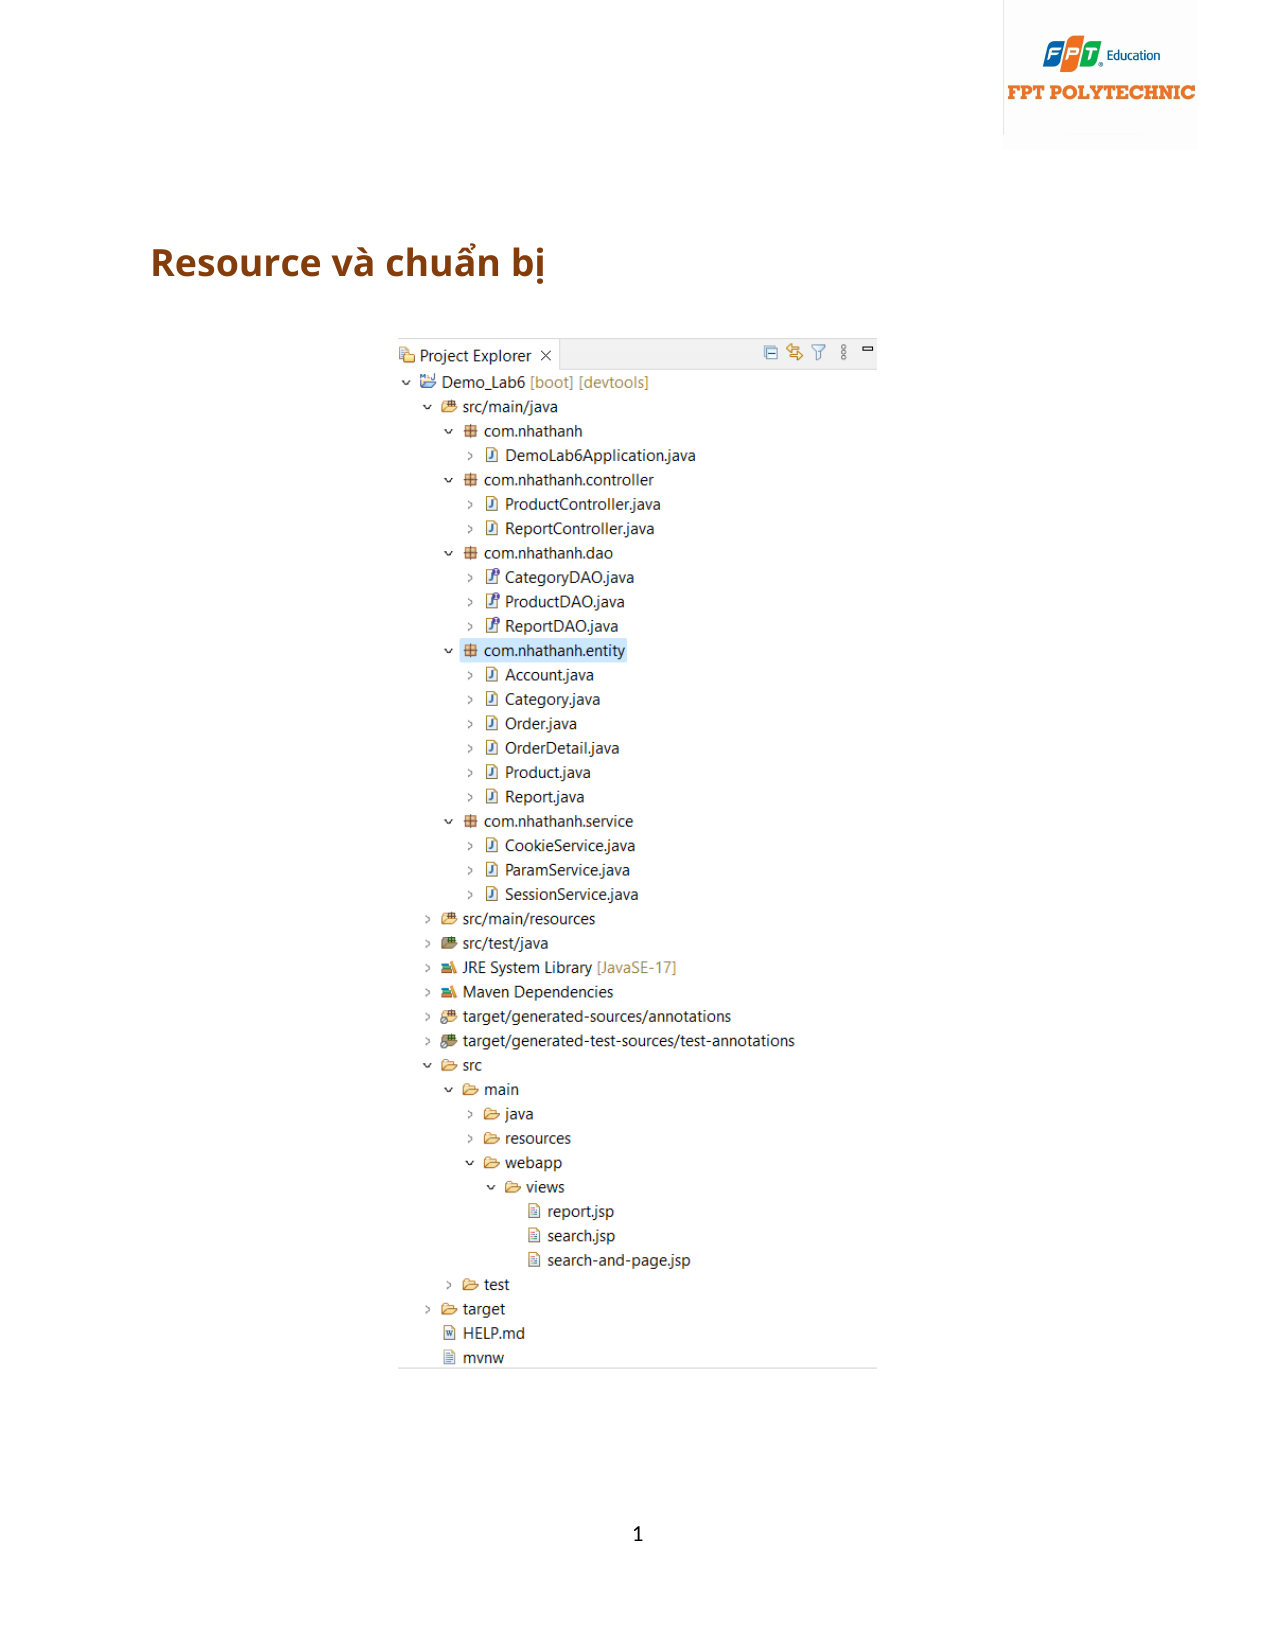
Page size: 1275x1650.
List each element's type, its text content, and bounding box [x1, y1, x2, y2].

picture [1003, 0, 1198, 150]
subtitle Resource và chuẩn bị [150, 236, 1125, 287]
picture [398, 338, 877, 1369]
